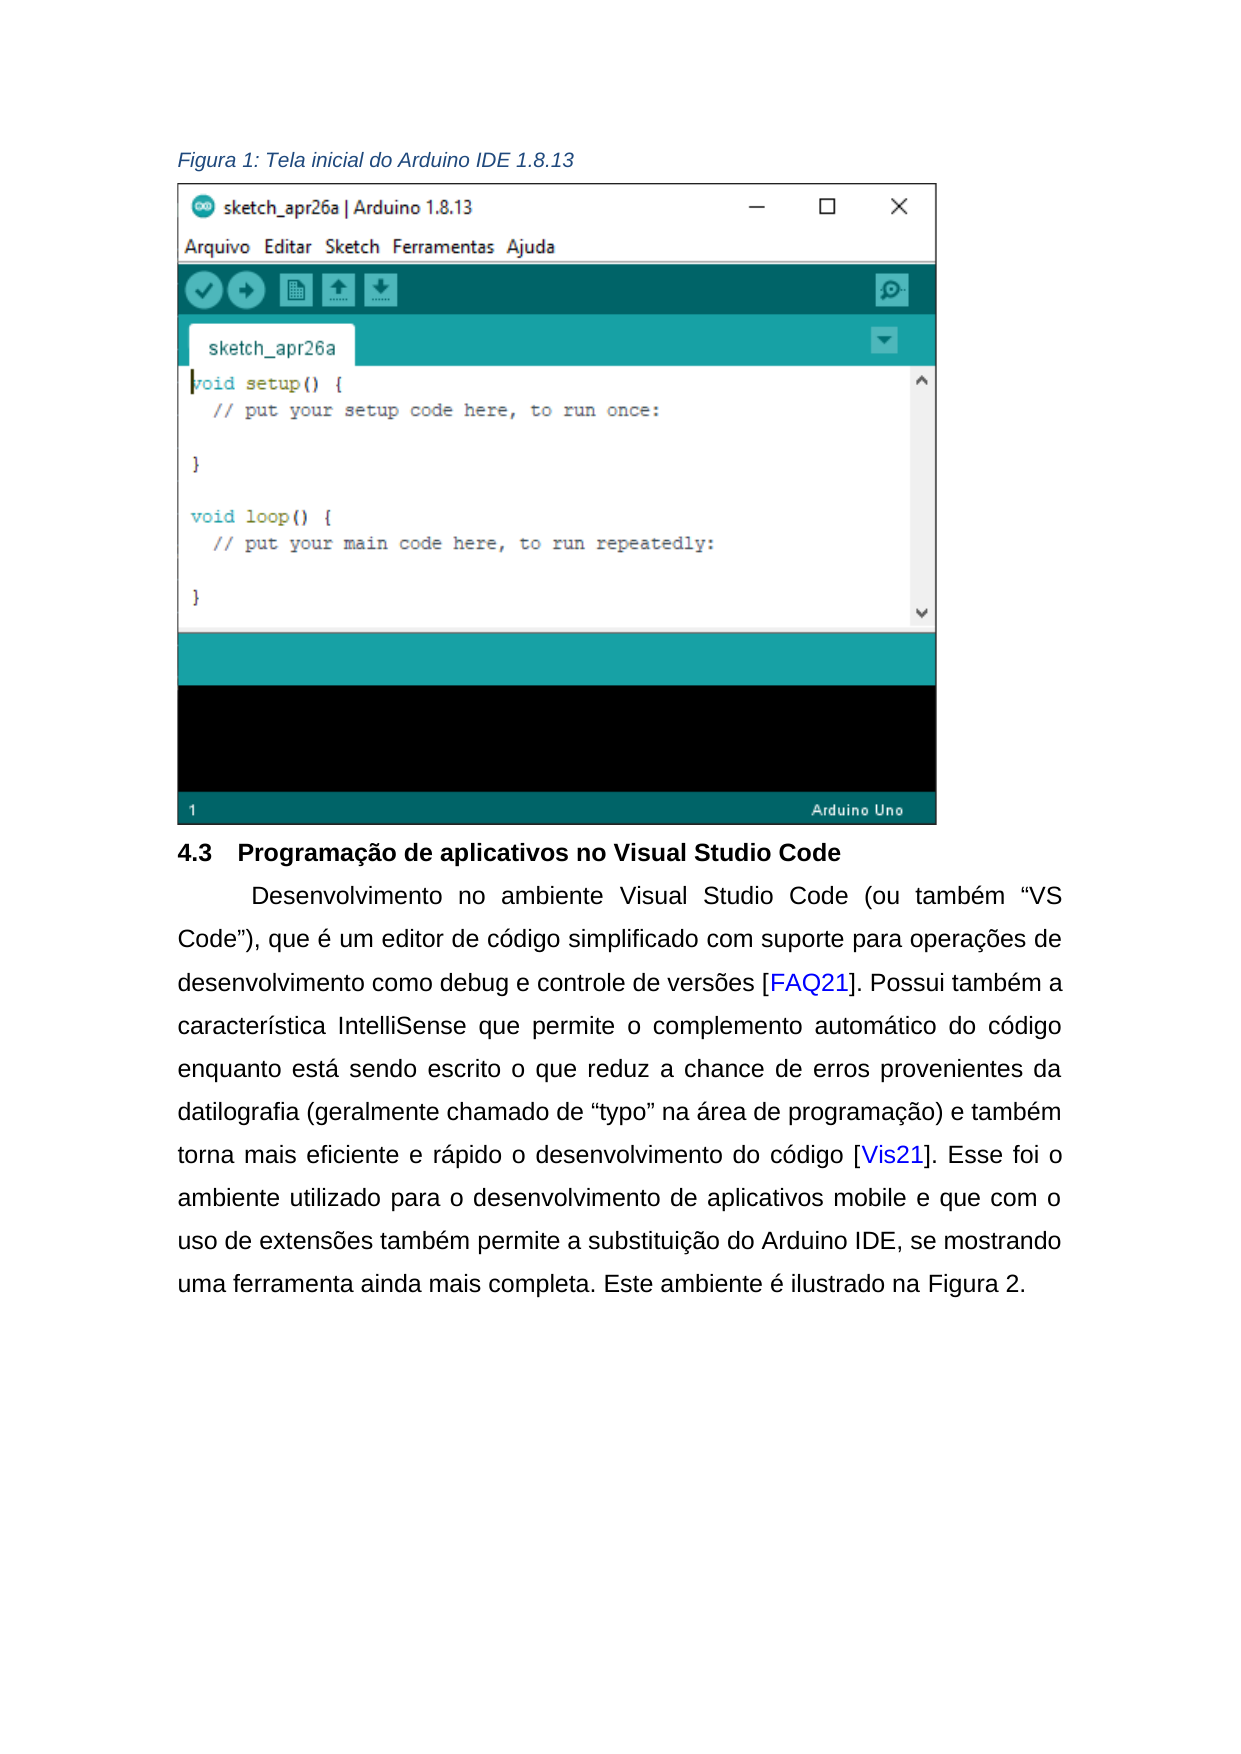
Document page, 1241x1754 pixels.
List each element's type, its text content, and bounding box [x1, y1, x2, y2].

text Figura 1: Tela inicial do Arduino IDE 1.8.13 [177, 148, 1063, 172]
picture [177, 183, 937, 825]
subtitle Programação de aplicativos no Visual Studio Code [177, 838, 1063, 867]
text Desenvolvimento no ambiente Visual Studio Code (ou também “VS Code”), que é um editor de código simplificado com suporte para operações de desenvolvimento como debug e controle de versões [FAQ21]. Possui também a característica IntelliSense que permite o complemento automático do código enquanto está sendo escrito o que reduz a chance de erros provenientes da datilografia (geralmente chamado de “typo” na área de programação) e também torna mais eficiente e rápido o desenvolvimento do código [Vis21]. Esse foi o ambiente utilizado para o desenvolvimento de aplicativos mobile e que com o uso de extensões também permite a substituição do Arduino IDE, se mostrando uma ferramenta ainda mais completa. Este ambiente é ilustrado na Figura 2. [177, 881, 1063, 1298]
